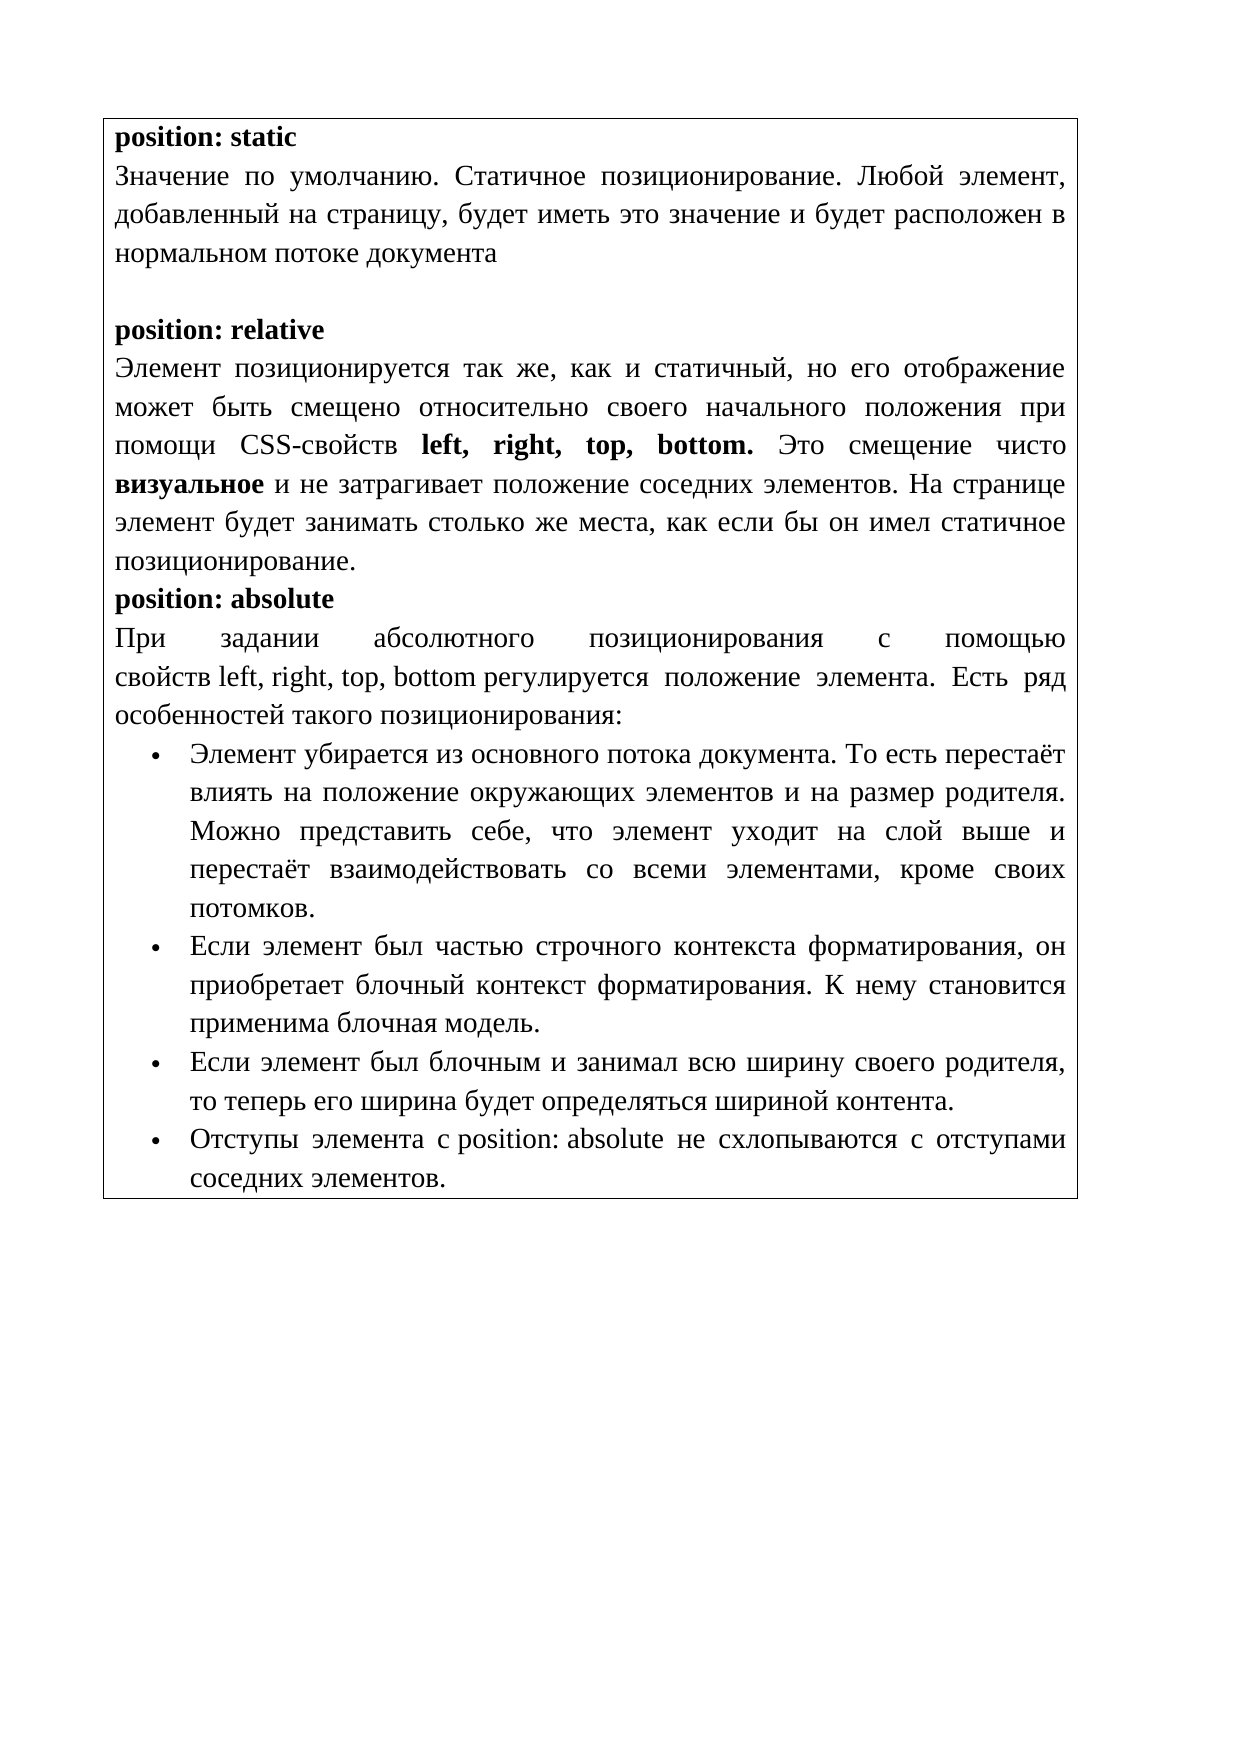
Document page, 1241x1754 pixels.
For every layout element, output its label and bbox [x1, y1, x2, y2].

table_cell [104, 119, 1077, 1198]
